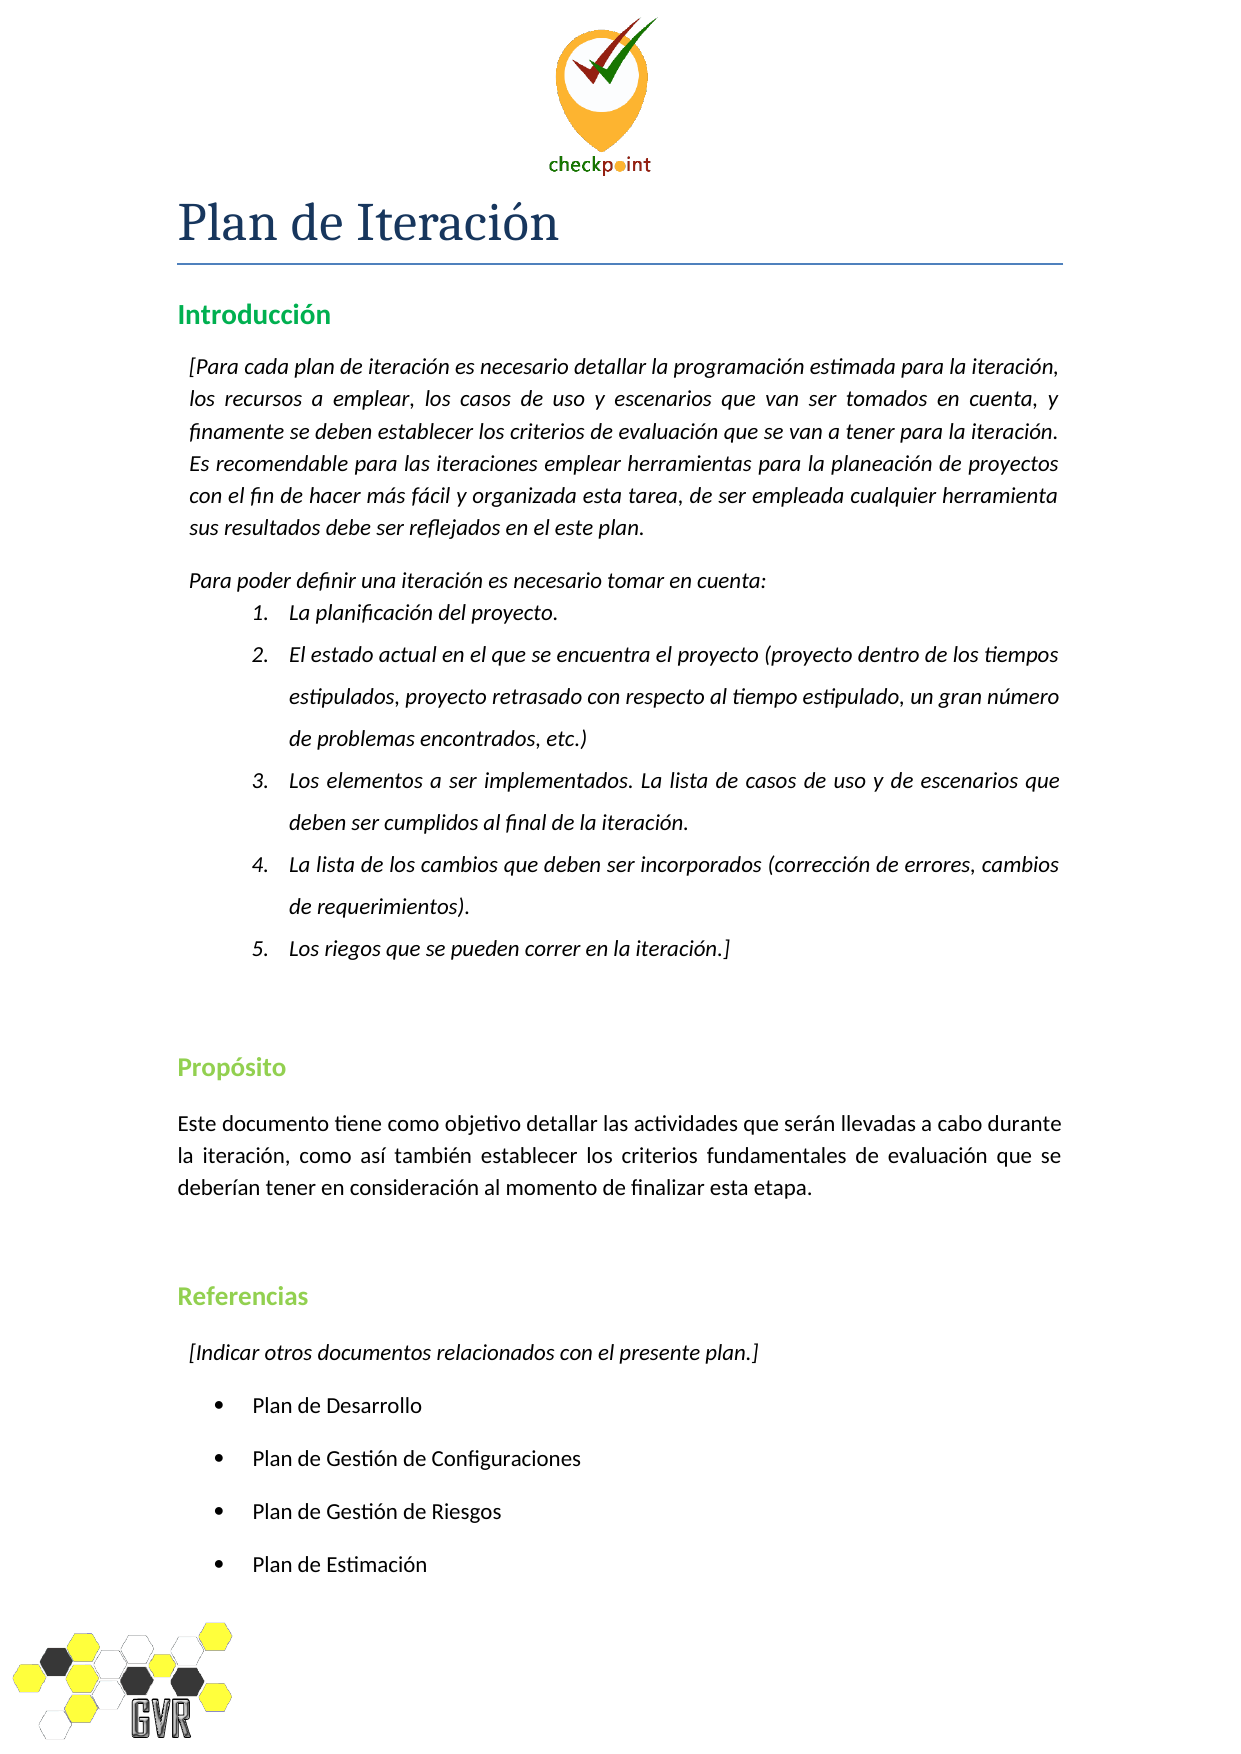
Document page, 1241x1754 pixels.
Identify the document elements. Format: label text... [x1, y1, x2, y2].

text Para poder definir una iteración es necesario tomar en cuenta: [188, 566, 1063, 594]
text Referencias [177, 1279, 1063, 1312]
text La planificación del proyecto. [251, 598, 1063, 627]
text Propósito [177, 1050, 1063, 1083]
text Introducción [177, 296, 1063, 332]
text [Para cada plan de iteración es necesario detallar la programación estimada para la iteración, los recursos a emplear, los casos de uso y escenarios que van ser tomados en cuenta, y finamente se deben establecer los criterios de evaluación que se van a tener para la iteración. Es recomendable para las iteraciones emplear herramientas para la planeación de proyectos con el fin de hacer más fácil y organizada esta tarea, de ser empleada cualquier herramienta sus resultados debe ser reflejados en el este plan. [188, 352, 1063, 541]
list Plan de Estimación [215, 1550, 1063, 1578]
picture [5, 1622, 239, 1741]
text Los riegos que se pueden correr en la iteración.] [251, 934, 1063, 962]
list Plan de Gestión de Configuraciones [215, 1444, 1063, 1472]
picture [539, 14, 665, 188]
list Plan de Desarrollo [215, 1391, 1063, 1419]
text El estado actual en el que se encuentra el proyecto (proyecto dentro de los tiempos estipulados, proyecto retrasado con respecto al tiempo estipulado, un gran número de problemas encontrados, etc.) [251, 641, 1063, 752]
text [Indicar otros documentos relacionados con el presente plan.] [188, 1338, 1063, 1366]
text Este documento tiene como objetivo detallar las actividades que serán llevadas a cabo durante la iteración, como así también establecer los criterios fundamentales de evaluación que se deberían tener en consideración al momento de finalizar esta etapa. [177, 1109, 1063, 1201]
text La lista de los cambios que deben ser incorporados (corrección de errores, cambios de requerimientos). [251, 850, 1063, 920]
text Los elementos a ser implementados. La lista de casos de uso y de escenarios que deben ser cumplidos al final de la iteración. [251, 766, 1063, 836]
list Plan de Gestión de Riesgos [215, 1497, 1063, 1525]
